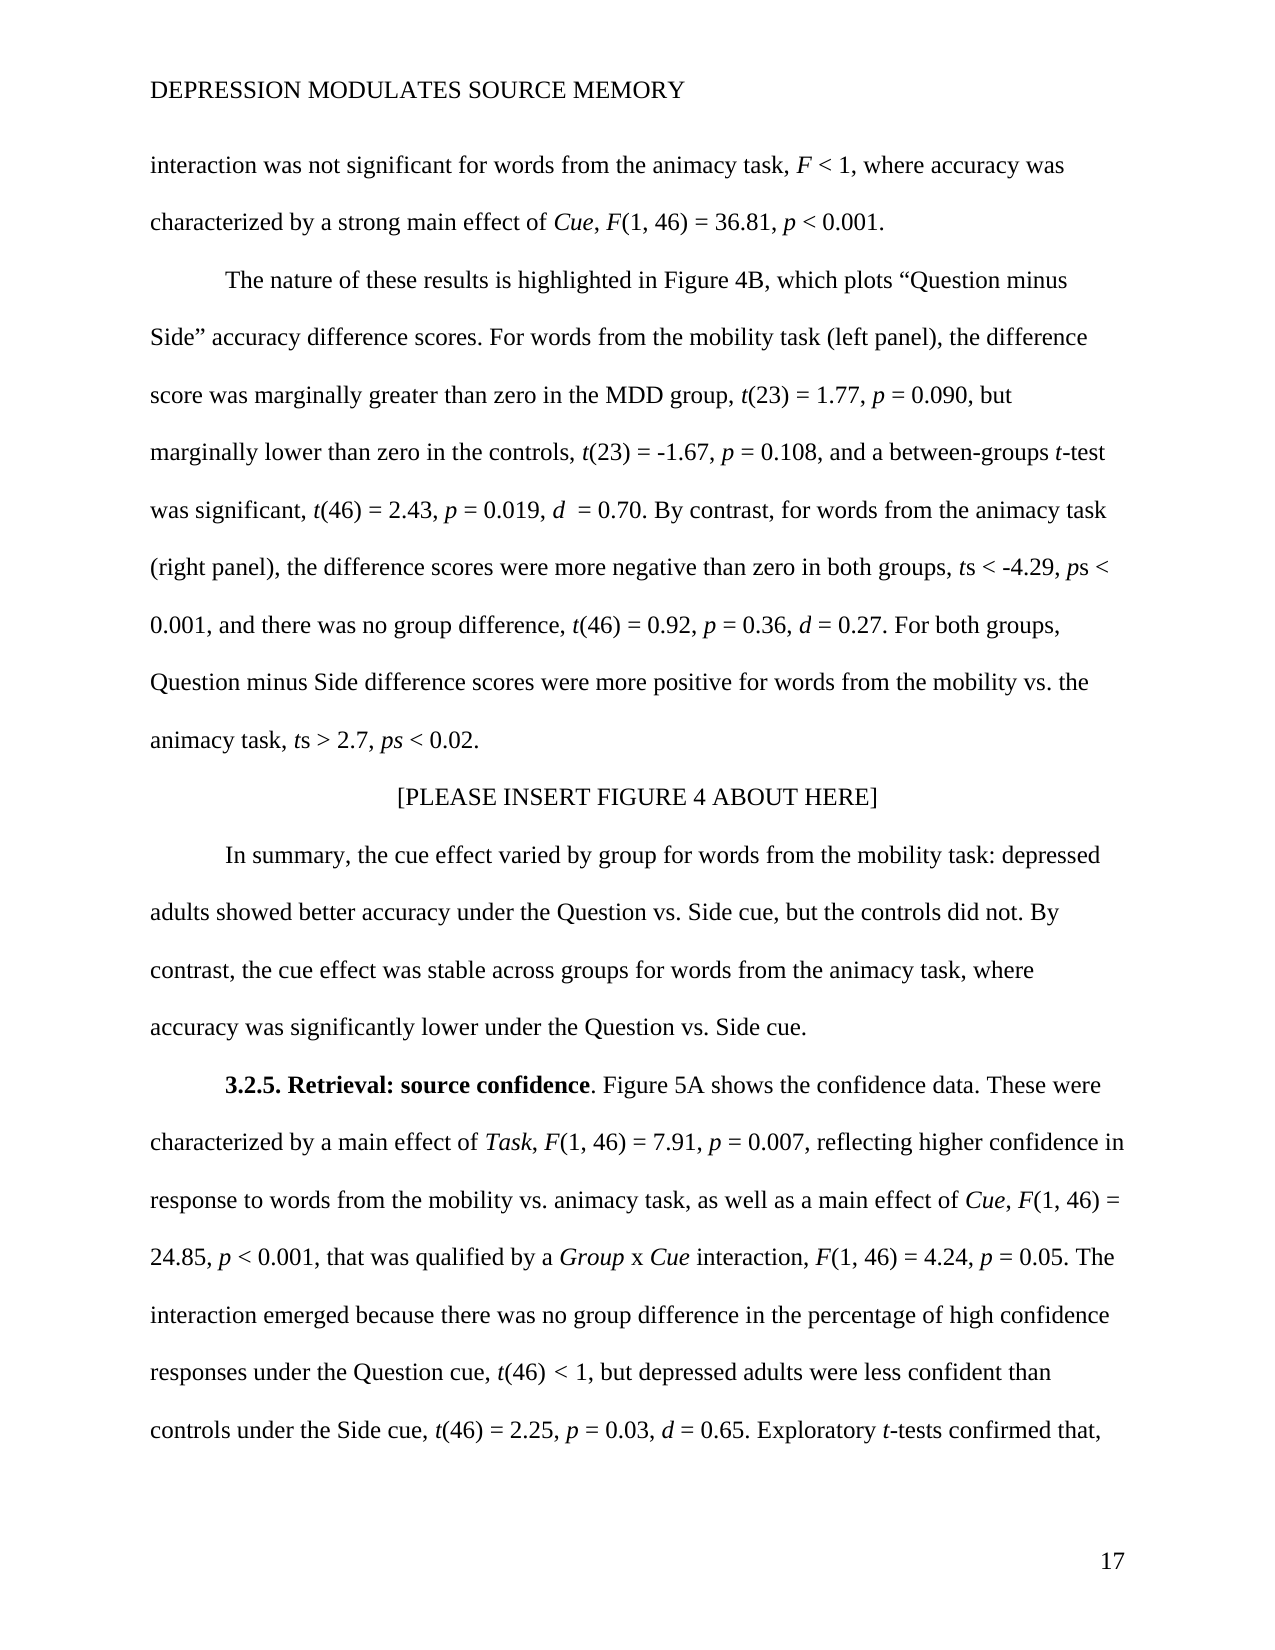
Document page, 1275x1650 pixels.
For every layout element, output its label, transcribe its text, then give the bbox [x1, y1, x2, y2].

text [PLEASE INSERT FIGURE 4 ABOUT HERE] [150, 782, 1125, 811]
text In summary, the cue effect varied by group for words from the mobility task: depressed adults showed better accuracy under the Question vs. Side cue, but the controls did not. By contrast, the cue effect was stable across groups for words from the animacy task, where accuracy was significantly lower under the Question vs. Side cue. [150, 840, 1125, 1041]
text The nature of these results is highlighted in Figure 4B, which plots “Question minus Side” accuracy difference scores. For words from the mobility task (left panel), the difference score was marginally greater than zero in the MDD group, t(23) = 1.77, p = 0.090, but marginally lower than zero in the controls, t(23) = -1.67, p = 0.108, and a between-groups t-test was significant, t(46) = 2.43, p = 0.019, d = 0.70. By contrast, for words from the animacy task (right panel), the difference scores were more negative than zero in both groups, ts < -4.29, ps < 0.001, and there was no group difference, t(46) = 0.92, p = 0.36, d = 0.27. For both groups, Question minus Side difference scores were more positive for words from the mobility vs. the animacy task, ts > 2.7, ps < 0.02. [150, 265, 1125, 754]
